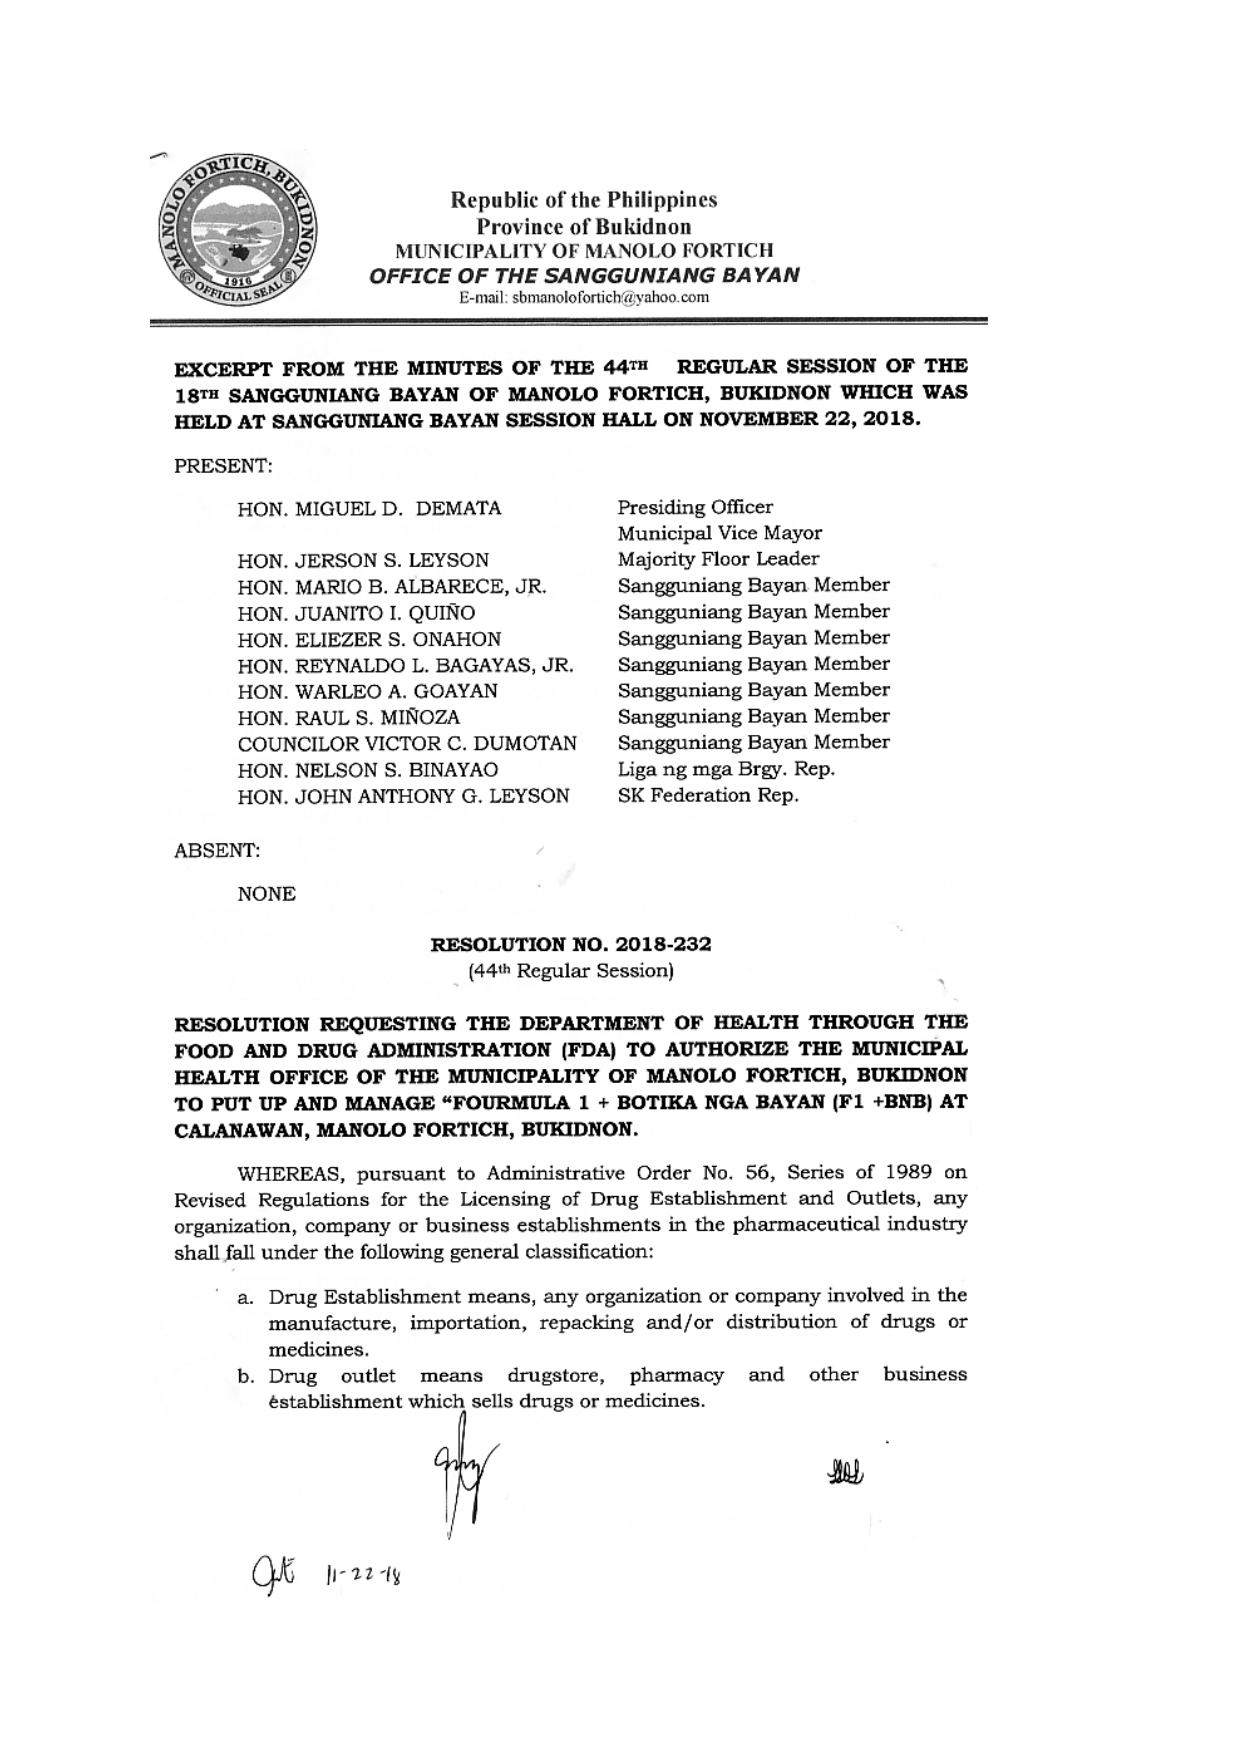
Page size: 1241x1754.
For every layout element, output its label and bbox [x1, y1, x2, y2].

picture [150, 149, 988, 1604]
